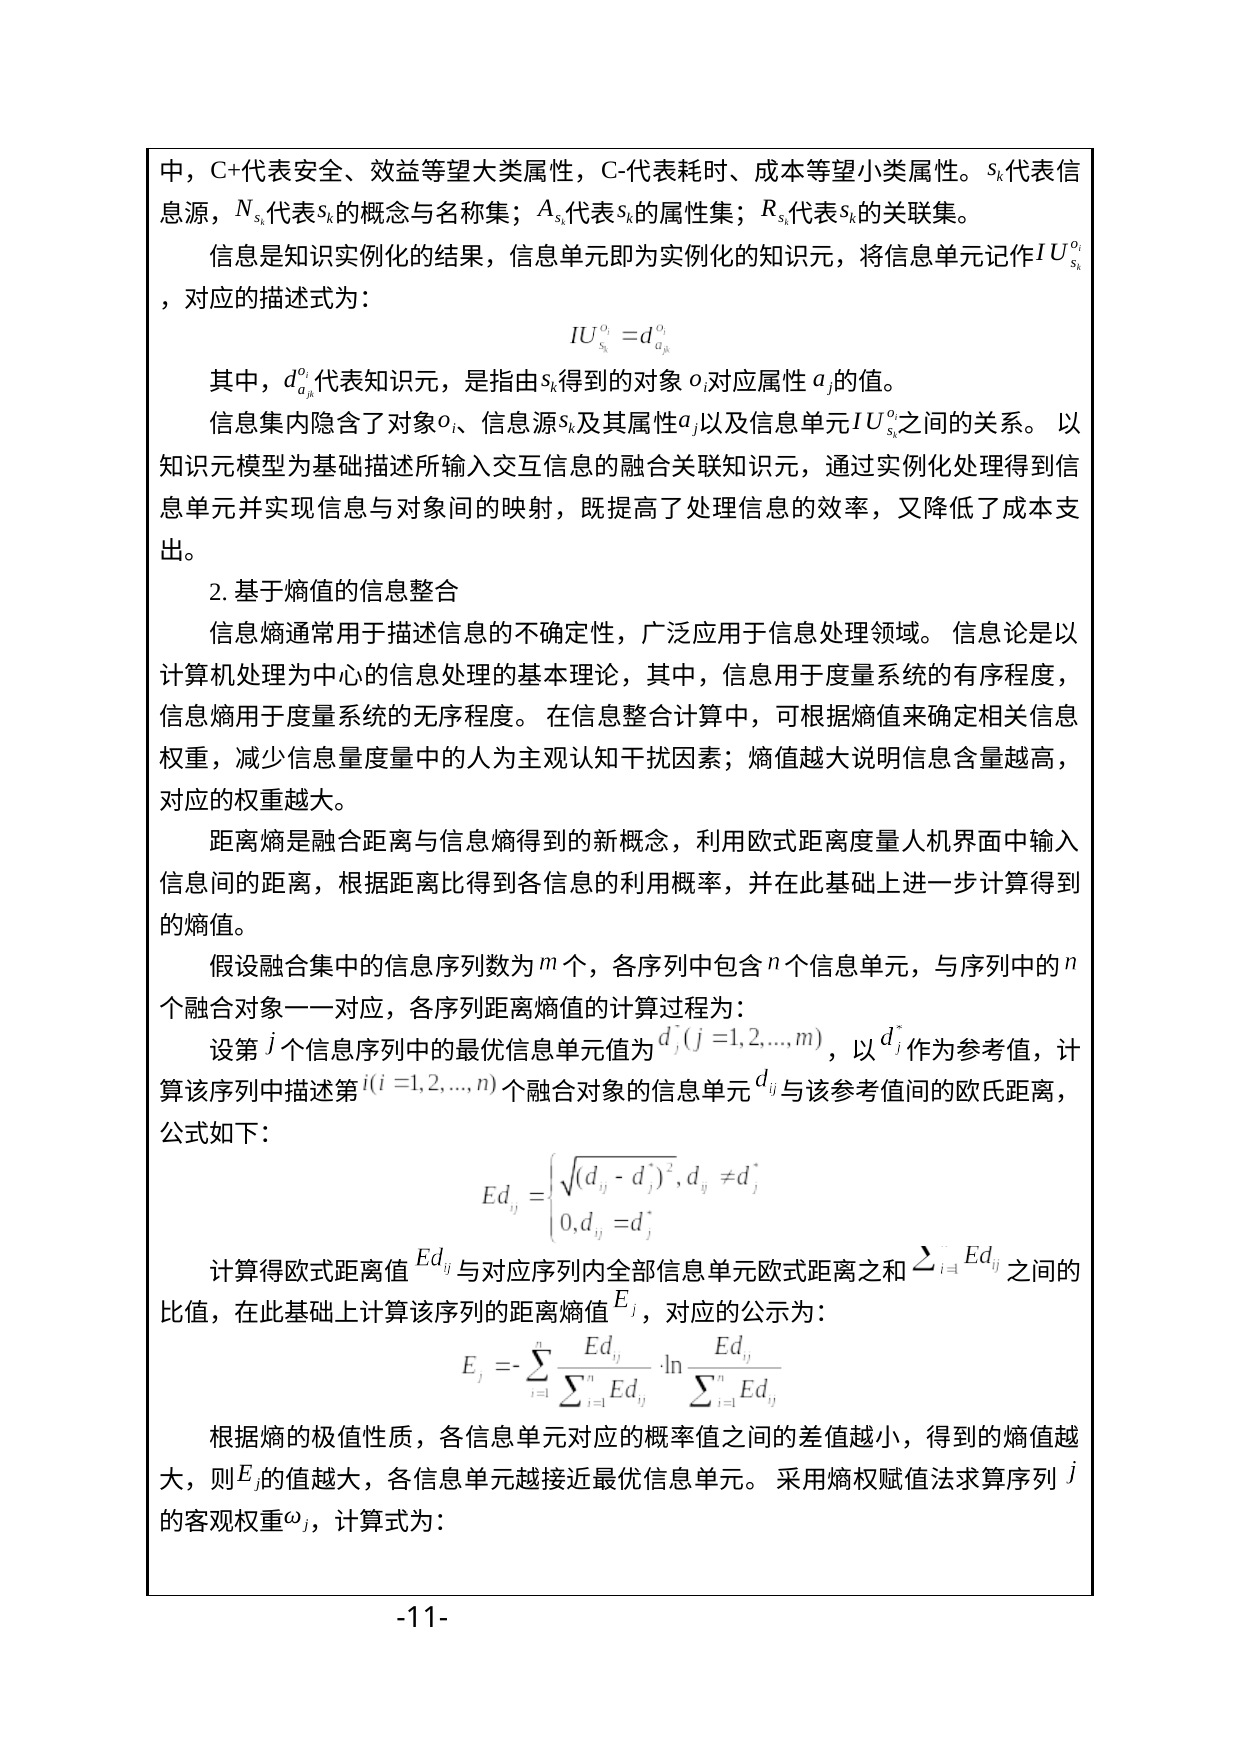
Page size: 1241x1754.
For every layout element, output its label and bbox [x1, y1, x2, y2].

table_header [149, 149, 1091, 1595]
